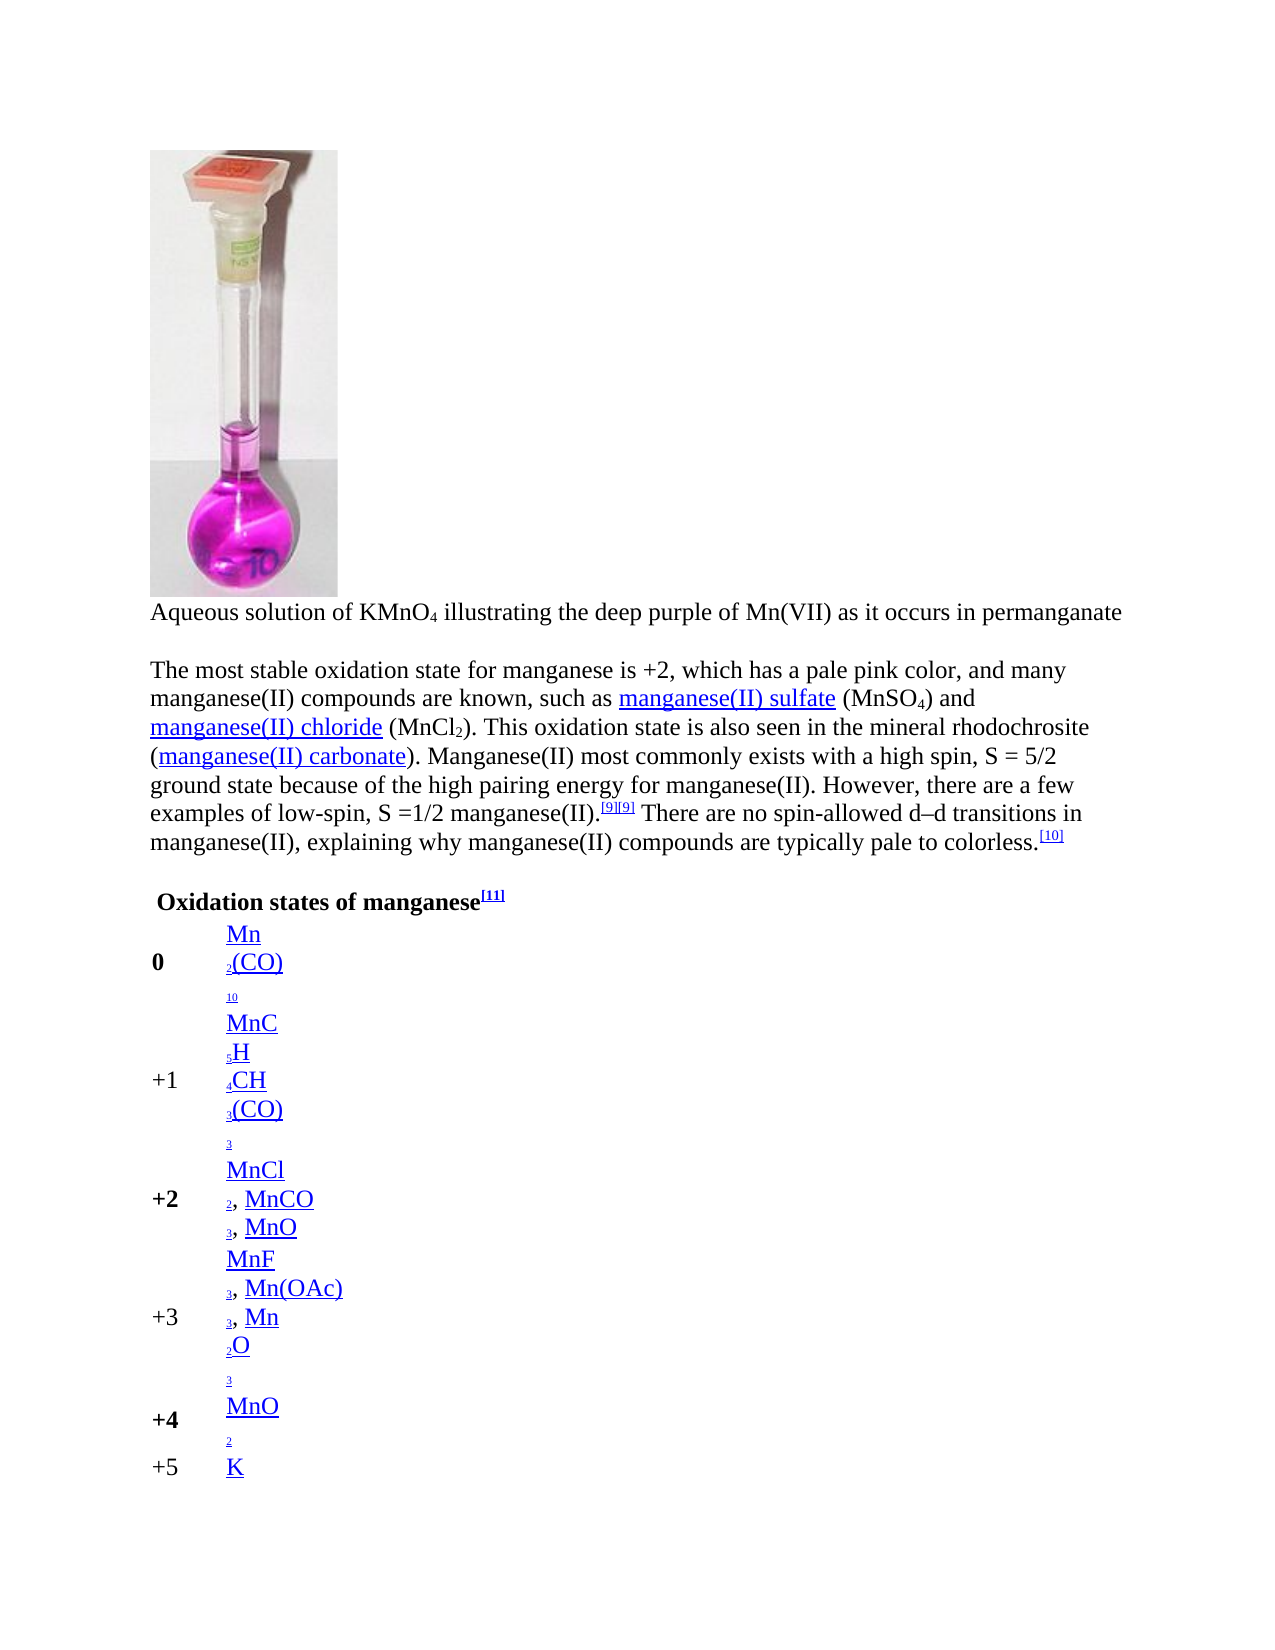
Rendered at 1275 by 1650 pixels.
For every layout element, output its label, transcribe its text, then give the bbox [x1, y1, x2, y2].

table_header Oxidation states of manganese[11] [150, 885, 511, 917]
table_cell MnF 3, Mn(OAc) 3, Mn 2O 3 [225, 1243, 511, 1389]
table_cell Mn 2(CO) 10 [225, 917, 511, 1006]
table_cell +2 [150, 1153, 224, 1243]
table_cell +3 [150, 1243, 224, 1389]
table_cell 0 [150, 917, 224, 1006]
table_cell +4 [150, 1390, 224, 1450]
table_cell MnCl 2, MnCO 3, MnO [225, 1153, 511, 1243]
table_cell +5 [150, 1450, 224, 1482]
text Aqueous solution of KMnO4 illustrating the deep purple of Mn(VII) as it occurs in permanganate [150, 597, 1125, 626]
picture [150, 150, 338, 597]
table_cell +1 [150, 1006, 224, 1153]
text The most stable oxidation state for manganese is +2, which has a pale pink color, and many manganese(II) compounds are known, such as manganese(II) sulfate (MnSO4) and manganese(II) chloride (MnCl2). This oxidation state is also seen in the mineral rhodochrosite (manganese(II) carbonate). Manganese(II) most commonly exists with a high spin, S = 5/2 ground state because of the high pairing energy for manganese(II). However, there are a few examples of low-spin, S =1/2 manganese(II).[9][9] There are no spin-allowed d–d transitions in manganese(II), explaining why manganese(II) compounds are typically pale to colorless.[10] [150, 655, 1125, 856]
table_cell K 3MnO 4 [225, 1450, 511, 1482]
table_cell MnO 2 [225, 1390, 511, 1450]
table_cell MnC 5H 4CH 3(CO) 3 [225, 1006, 511, 1153]
